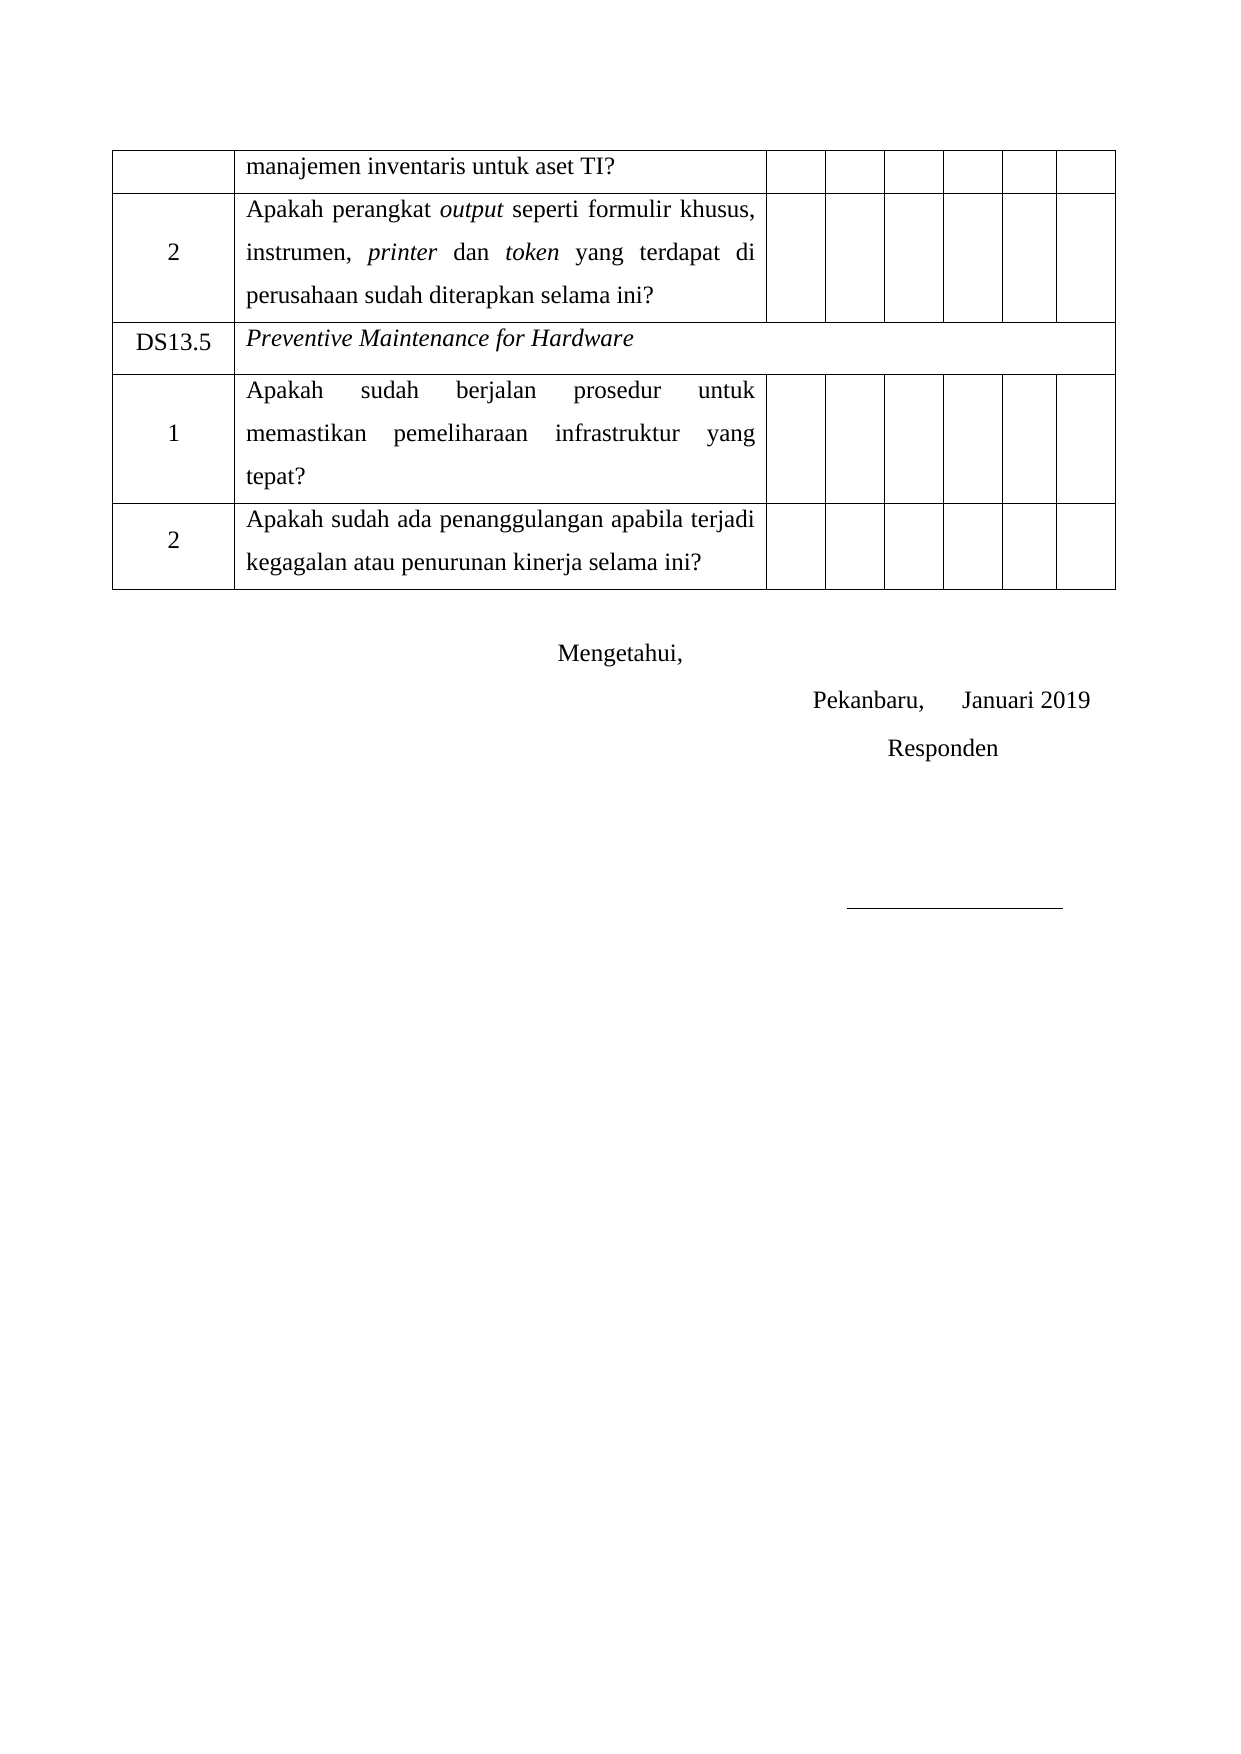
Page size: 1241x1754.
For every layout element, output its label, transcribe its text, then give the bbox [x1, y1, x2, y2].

table_cell [767, 504, 825, 589]
table_cell DS13.5 [113, 323, 234, 374]
table_cell [1057, 375, 1115, 503]
table_cell 2 [113, 504, 234, 589]
table_cell [885, 504, 943, 589]
table_cell Apakah sudah ada penanggulangan apabila terjadi kegagalan atau penurunan kinerja selama ini? [235, 504, 766, 589]
table_cell [1003, 504, 1056, 589]
text Pekanbaru, Januari 2019 [150, 685, 1090, 714]
table_cell [944, 151, 1002, 193]
table_cell [1057, 504, 1115, 589]
table_cell [1057, 151, 1115, 193]
table_cell Apakah sudah berjalan prosedur untuk memastikan pemeliharaan infrastruktur yang tepat? [235, 375, 766, 503]
table_cell 1 [113, 151, 234, 193]
table_cell 1 [113, 375, 234, 503]
table_cell [944, 375, 1002, 503]
table_cell [885, 375, 943, 503]
table_cell [767, 151, 825, 193]
table_cell [944, 194, 1002, 322]
table_cell [885, 194, 943, 322]
table_cell [1057, 194, 1115, 322]
table_cell [826, 194, 884, 322]
table_cell [826, 151, 884, 193]
table_cell [1003, 375, 1056, 503]
table_cell 2 [113, 194, 234, 322]
table_cell [1003, 194, 1056, 322]
table_cell [1003, 151, 1056, 193]
table_cell [944, 504, 1002, 589]
table_cell [767, 194, 825, 322]
table_cell [767, 375, 825, 503]
table_cell [826, 504, 884, 589]
text Mengetahui, [150, 638, 1090, 666]
text Responden [825, 733, 1090, 762]
table_cell Preventive Maintenance for Hardware [235, 323, 1115, 374]
table_cell [885, 151, 943, 193]
table_cell Apakah perangkat output seperti formulir khusus, instrumen, printer dan token yang terdapat di perusahaan sudah diterapkan selama ini? [235, 194, 766, 322]
table_cell [826, 375, 884, 503]
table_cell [235, 151, 766, 193]
